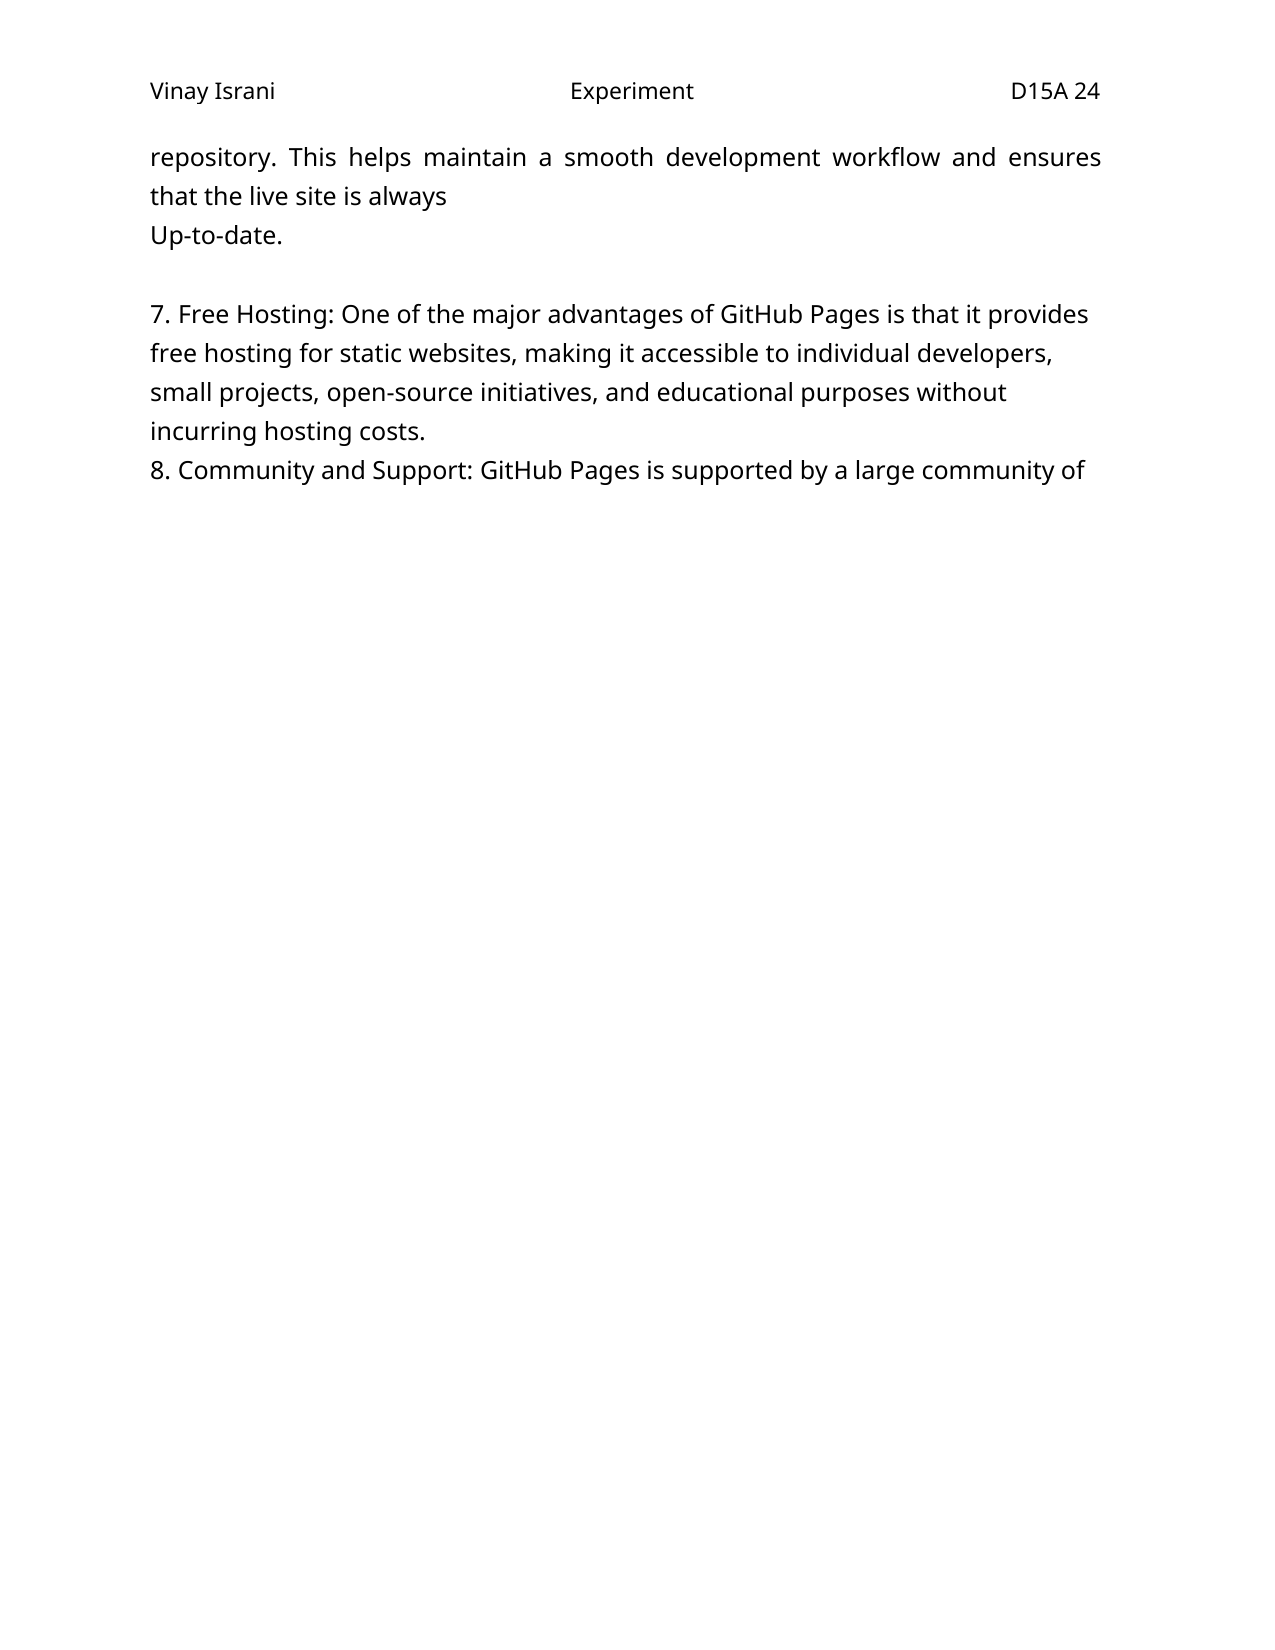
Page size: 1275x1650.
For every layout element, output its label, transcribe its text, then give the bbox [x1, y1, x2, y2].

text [150, 139, 1102, 213]
list Community and Support: GitHub Pages is supported by a large community of [150, 453, 1139, 487]
list Free Hosting: One of the major advantages of GitHub Pages is that it provides free hosting for static websites, making it accessible to individual developers, small projects, open-source initiatives, and educational purposes without incurring hosting costs. [150, 296, 1116, 448]
text Up-to-date. [150, 218, 1139, 252]
